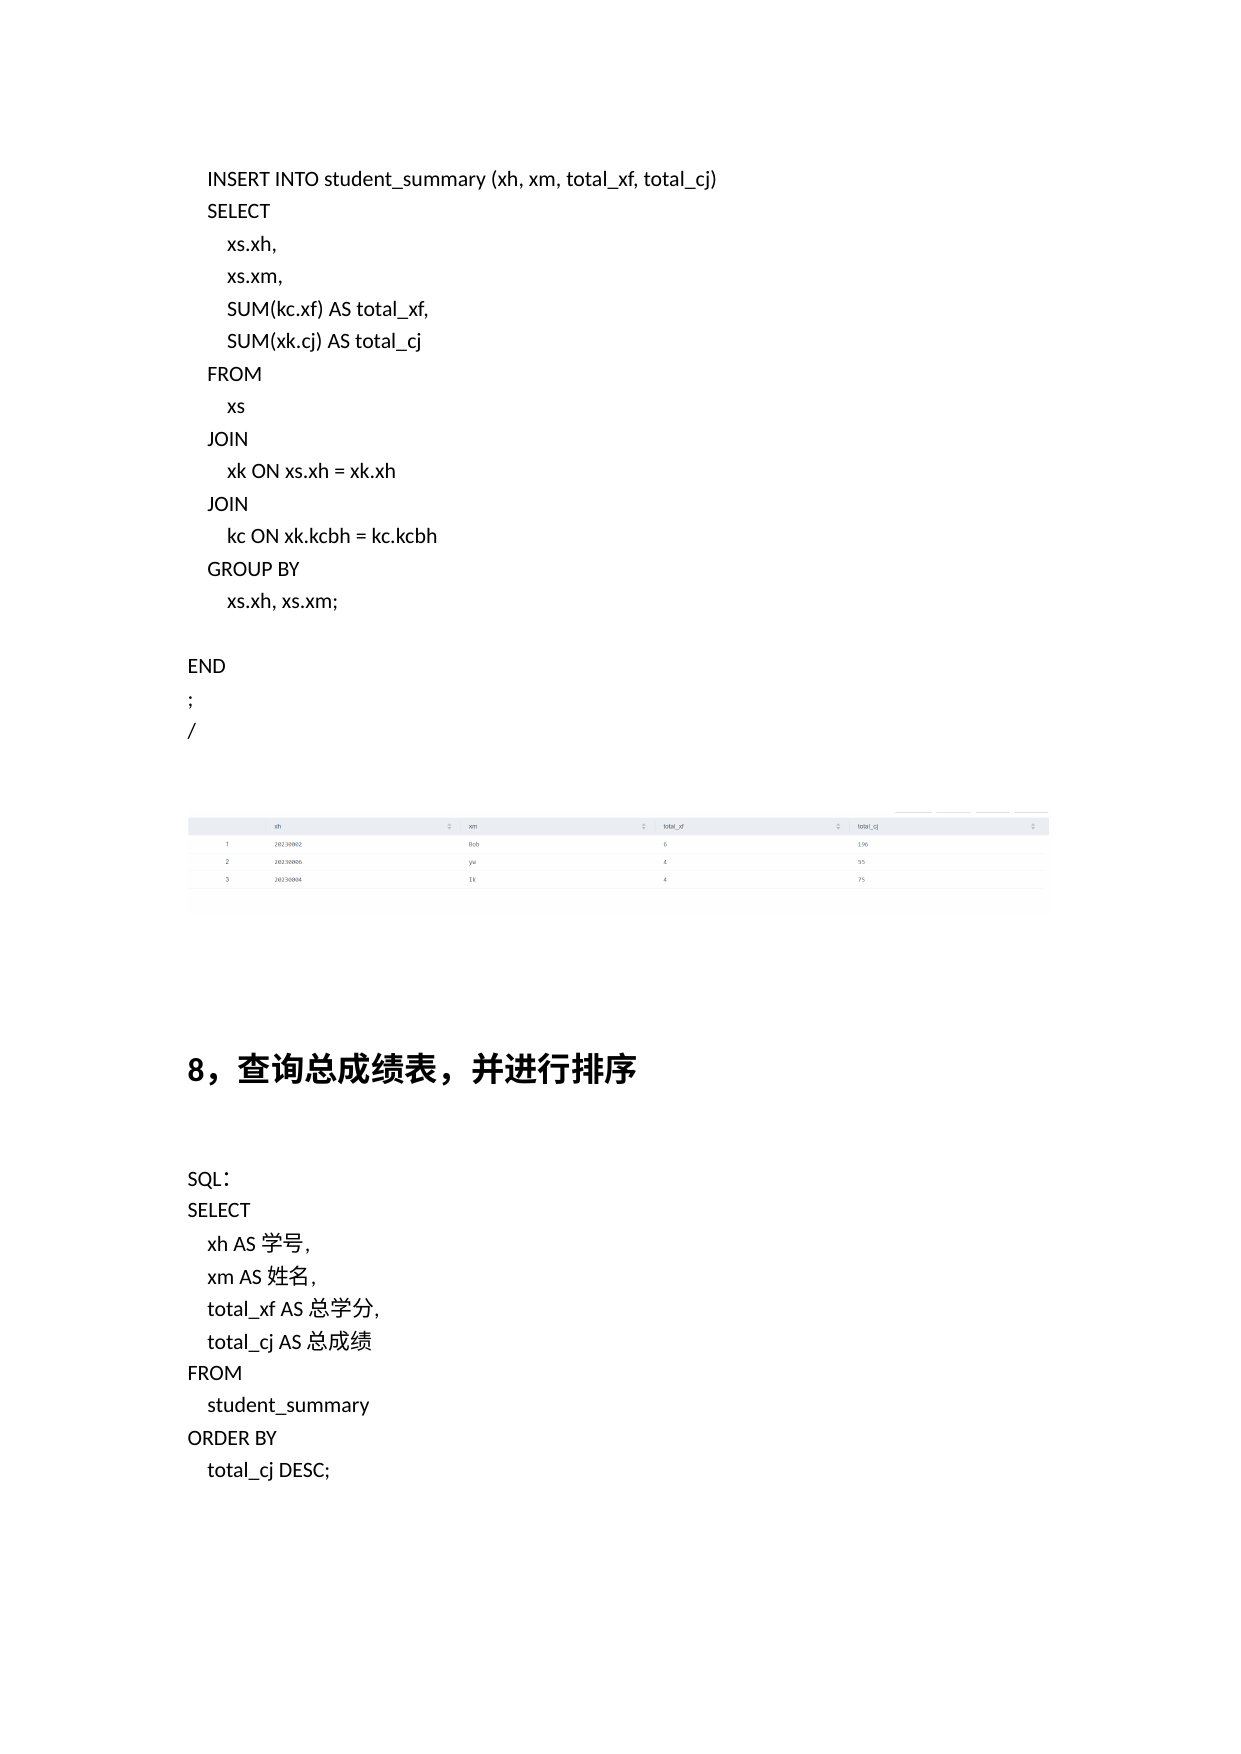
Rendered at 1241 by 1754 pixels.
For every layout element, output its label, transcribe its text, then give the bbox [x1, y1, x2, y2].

list SQL： [187, 1161, 1053, 1193]
list END [187, 649, 1053, 682]
list JOIN [187, 422, 1053, 454]
list GROUP BY [187, 552, 1053, 584]
list total_cj AS 总成绩 [187, 1323, 1053, 1356]
list SELECT [187, 1193, 1053, 1226]
list xs [187, 389, 1053, 422]
subtitle 8，查询总成绩表，并进行排序 [187, 1034, 1053, 1099]
list xk ON xs.xh = xk.xh [187, 454, 1053, 487]
list xh AS 学号, [187, 1226, 1053, 1258]
list total_xf AS 总学分, [187, 1291, 1053, 1323]
list FROM [187, 1356, 1053, 1388]
list INSERT INTO student_summary (xh, xm, total_xf, total_cj) [187, 162, 1053, 194]
list SELECT [187, 194, 1053, 227]
list kc ON xk.kcbh = kc.kcbh [187, 519, 1053, 552]
list xs.xh, [187, 227, 1053, 259]
list ORDER BY [187, 1421, 1053, 1453]
list JOIN [187, 487, 1053, 519]
list xs.xm, [187, 259, 1053, 292]
list / [187, 714, 1053, 747]
list xm AS 姓名, [187, 1258, 1053, 1291]
list SUM(xk.cj) AS total_cj [187, 324, 1053, 357]
list SUM(kc.xf) AS total_xf, [187, 292, 1053, 324]
list student_summary [187, 1388, 1053, 1421]
picture [187, 812, 1052, 914]
list ; [187, 682, 1053, 714]
list xs.xh, xs.xm; [187, 584, 1053, 617]
list total_cj DESC; [187, 1453, 1053, 1486]
list FROM [187, 357, 1053, 389]
